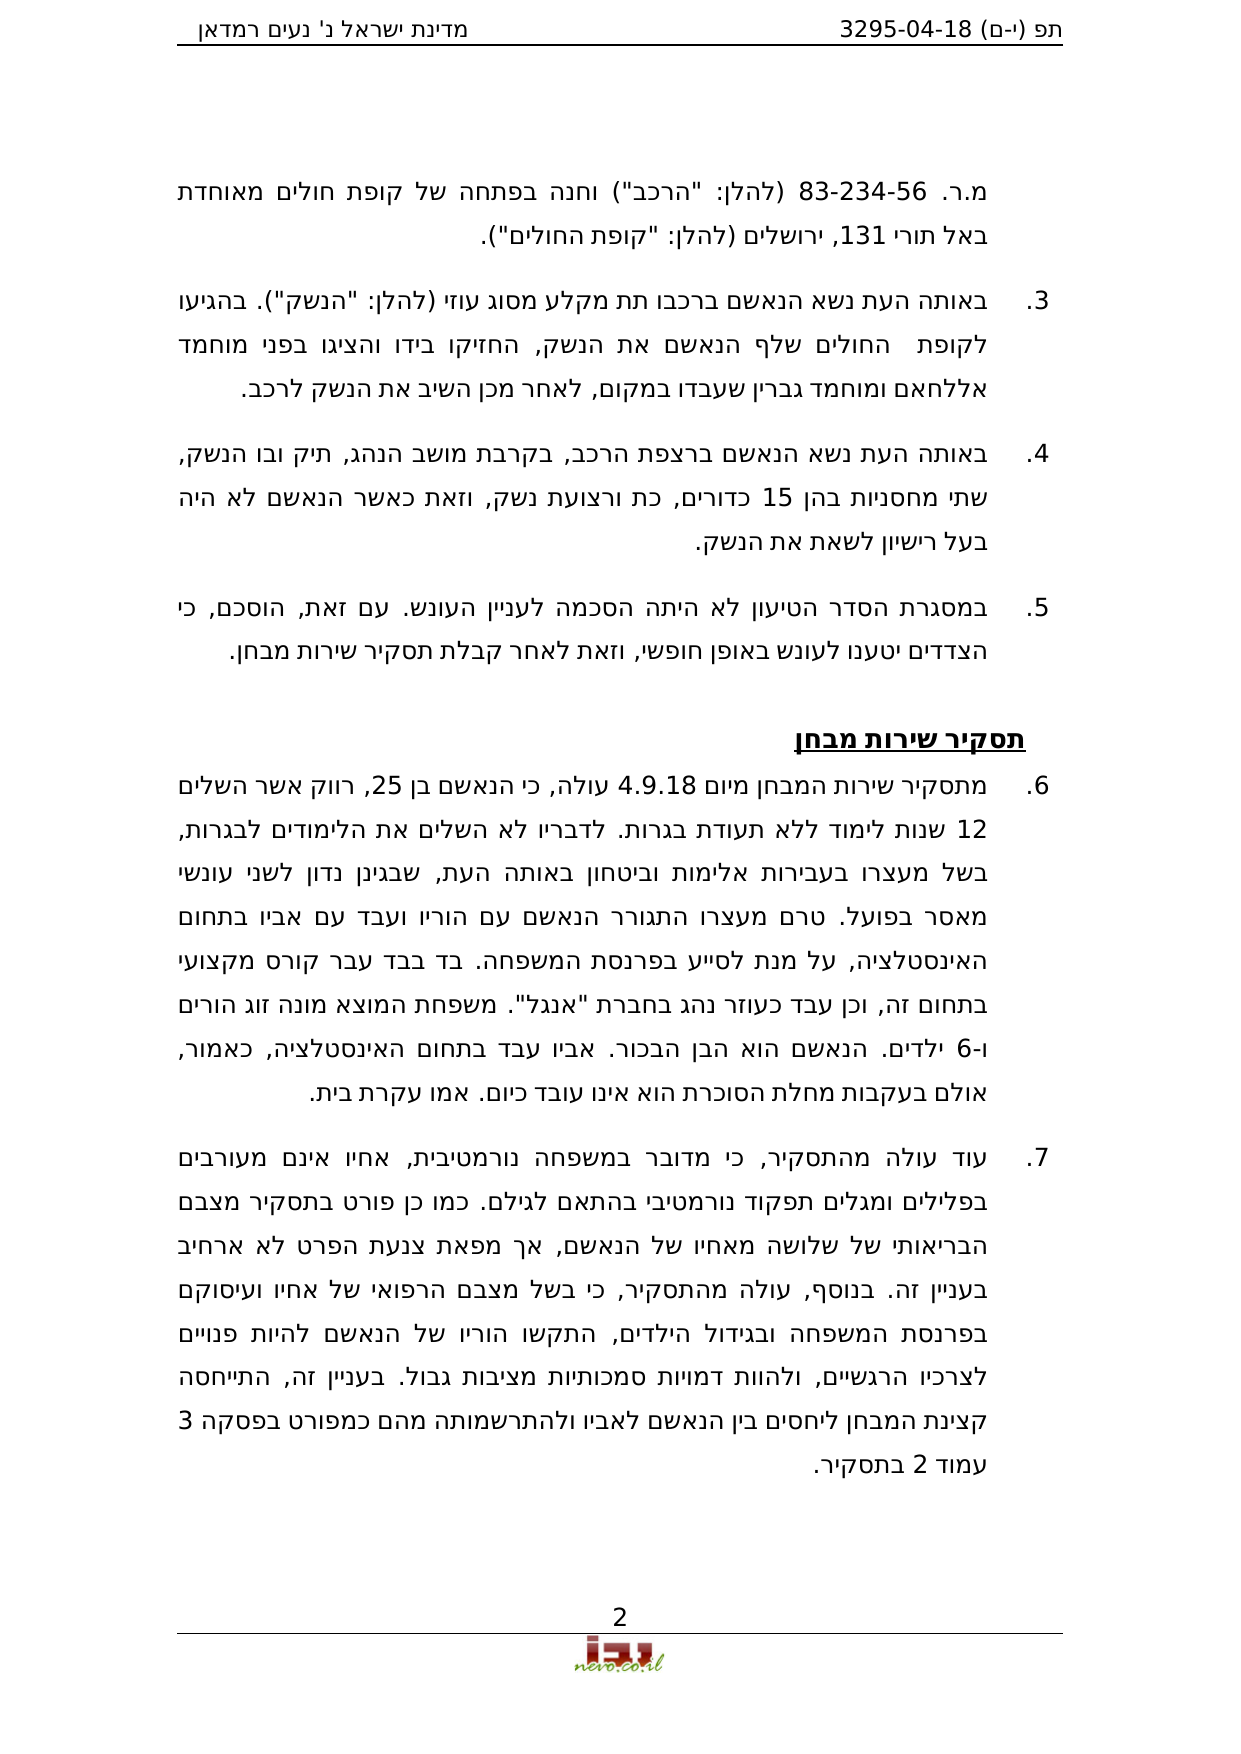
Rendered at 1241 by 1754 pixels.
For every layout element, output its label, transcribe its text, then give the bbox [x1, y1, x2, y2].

picture [574, 1635, 666, 1673]
list עוד עולה מהתסקיר, כי מדובר במשפחה נורמטיבית, אחיו אינם מעורבים בפלילים ומגלים תפקוד נורמטיבי בהתאם לגילם. כמו כן פורט בתסקיר מצבם הבריאותי של שלושה מאחיו של הנאשם, אך מפאת צנעת הפרט לא ארחיב בעניין זה. בנוסף, עולה מהתסקיר, כי בשל מצבם הרפואי של אחיו ועיסוקם בפרנסת המשפחה ובגידול הילדים, התקשו הוריו של הנאשם להיות פנויים לצרכיו הרגשיים, ולהוות דמויות סמכותיות מציבות גבול. בעניין זה, התייחסה קצינת המבחן ליחסים בין הנאשם לאביו ולהתרשמותה מהם כמפורט בפסקה 3 עמוד 2 בתסקיר. [177, 1143, 1026, 1479]
list באותה העת נשא הנאשם ברכבו תת מקלע מסוג עוזי (להלן: "הנשק"). בהגיעו לקופת החולים שלף הנאשם את הנשק, החזיקו בידו והציגו בפני מוחמד אללחאם ומוחמד גברין שעבדו במקום, לאחר מכן השיב את הנשק לרכב. [177, 286, 1026, 403]
list באותה העת נשא הנאשם ברצפת הרכב, בקרבת מושב הנהג, תיק ובו הנשק, שתי מחסניות בהן 15 כדורים, כת ורצועת נשק, וזאת כאשר הנאשם לא היה בעל רישיון לשאת את הנשק. [177, 439, 1026, 556]
list מתסקיר שירות המבחן מיום 4.9.18 עולה, כי הנאשם בן 25, רווק אשר השלים 12 שנות לימוד ללא תעודת בגרות. לדבריו לא השלים את הלימודים לבגרות, בשל מעצרו בעבירות אלימות וביטחון באותה העת, שבגינן נדון לשני עונשי מאסר בפועל. טרם מעצרו התגורר הנאשם עם הוריו ועבד עם אביו בתחום האינסטלציה, על מנת לסייע בפרנסת המשפחה. בד בבד עבר קורס מקצועי בתחום זה, וכן עבד כעוזר נהג בחברת "אנגל". משפחת המוצא מונה זוג הורים ו-6 ילדים. הנאשם הוא הבן הבכור. אביו עבד בתחום האינסטלציה, כאמור, אולם בעקבות מחלת הסוכרת הוא אינו עובד כיום. אמו עקרת בית. [177, 771, 1026, 1107]
text תסקיר שירות מבחן [177, 723, 1026, 755]
list במסגרת הסדר הטיעון לא היתה הסכמה לעניין העונש. עם זאת, הוסכם, כי הצדדים יטענו לעונש באופן חופשי, וזאת לאחר קבלת תסקיר שירות מבחן. [177, 593, 1026, 666]
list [177, 177, 1026, 250]
